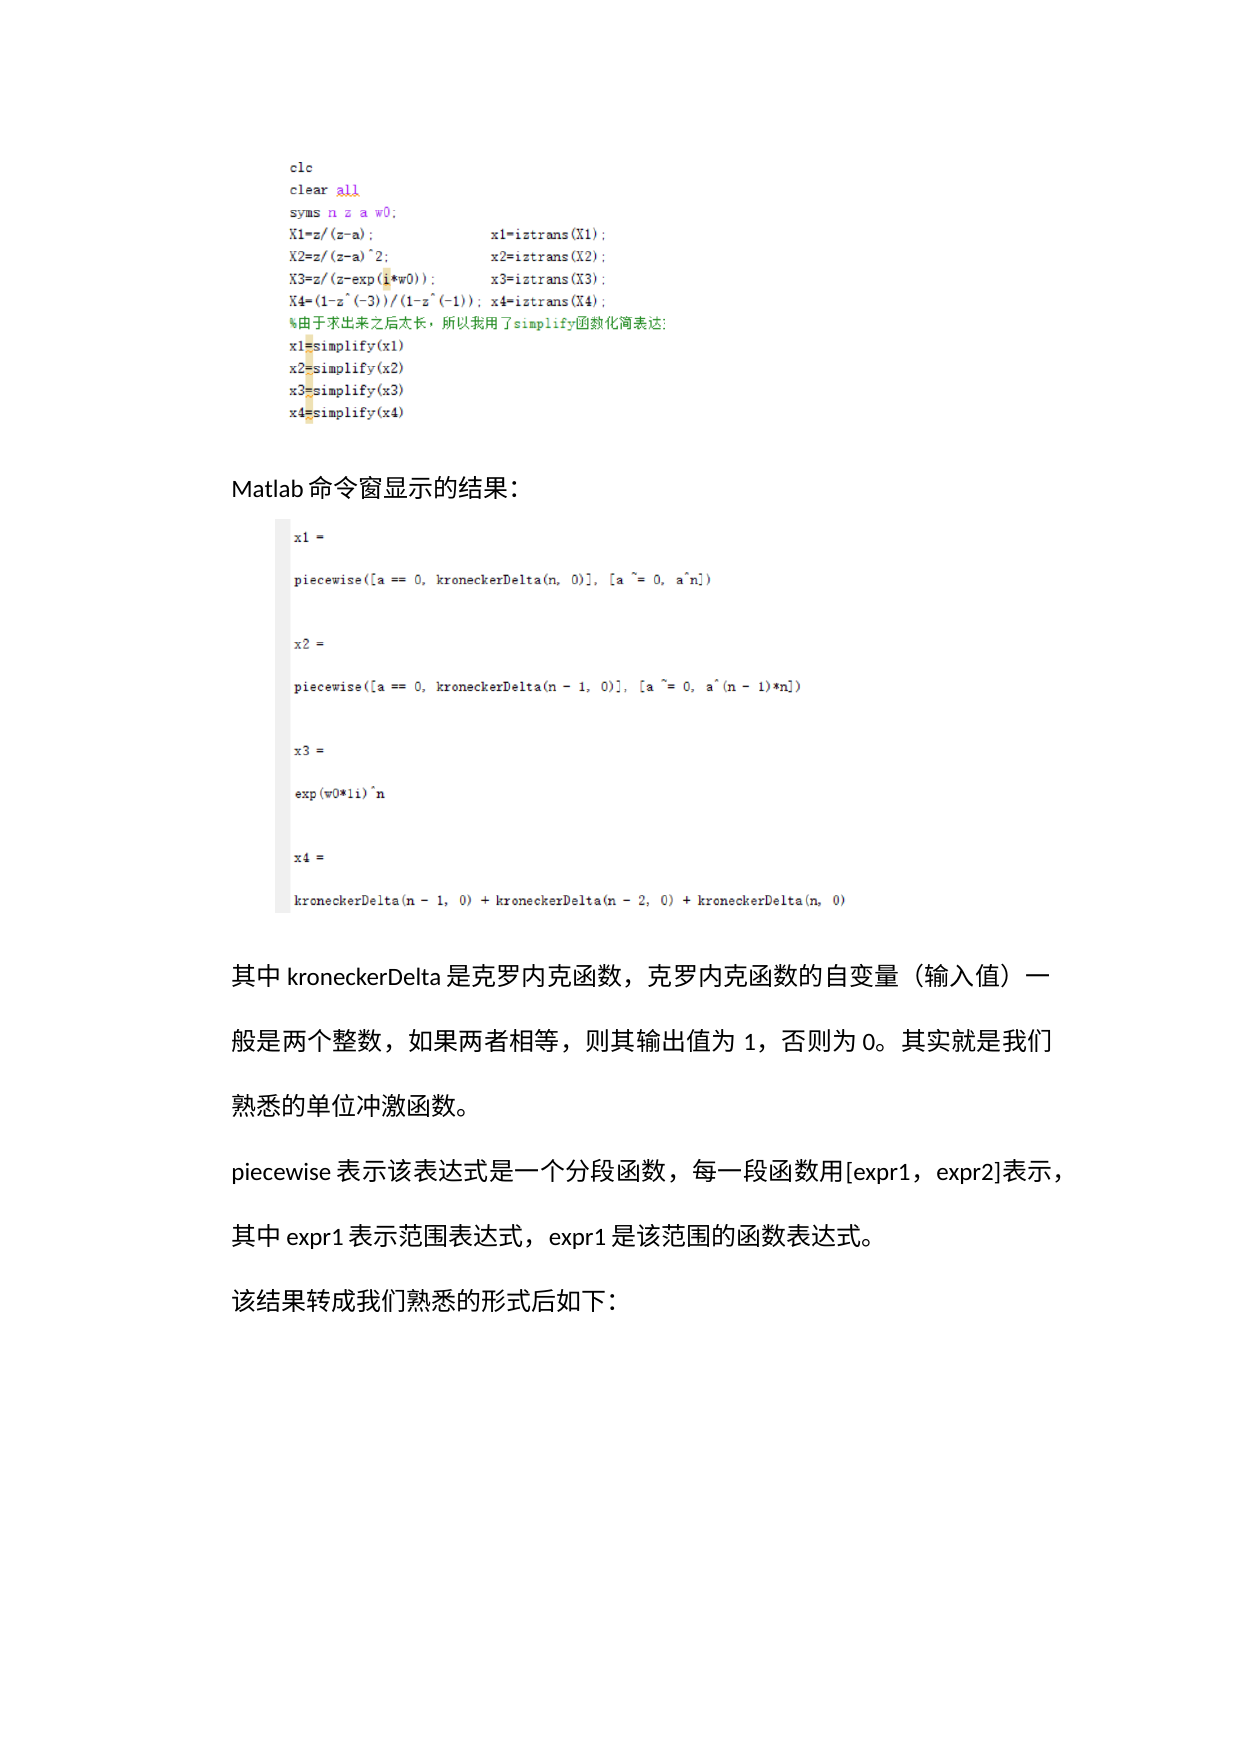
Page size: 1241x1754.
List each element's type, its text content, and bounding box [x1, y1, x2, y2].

text piecewise表示该表达式是一个分段函数，每一段函数用[expr1，expr2]表示，其中expr1表示范围表达式，expr1是该范围的函数表达式。 [231, 1137, 1053, 1267]
text 其中kroneckerDelta是克罗内克函数，克罗内克函数的自变量（输入值）一般是两个整数，如果两者相等，则其输出值为1，否则为0。其实就是我们熟悉的单位冲激函数。 [231, 942, 1053, 1137]
text 该结果转成我们熟悉的形式后如下： [231, 1267, 1053, 1332]
picture [275, 519, 853, 913]
text Matlab命令窗显示的结果： [201, 454, 1053, 519]
picture [275, 162, 665, 424]
